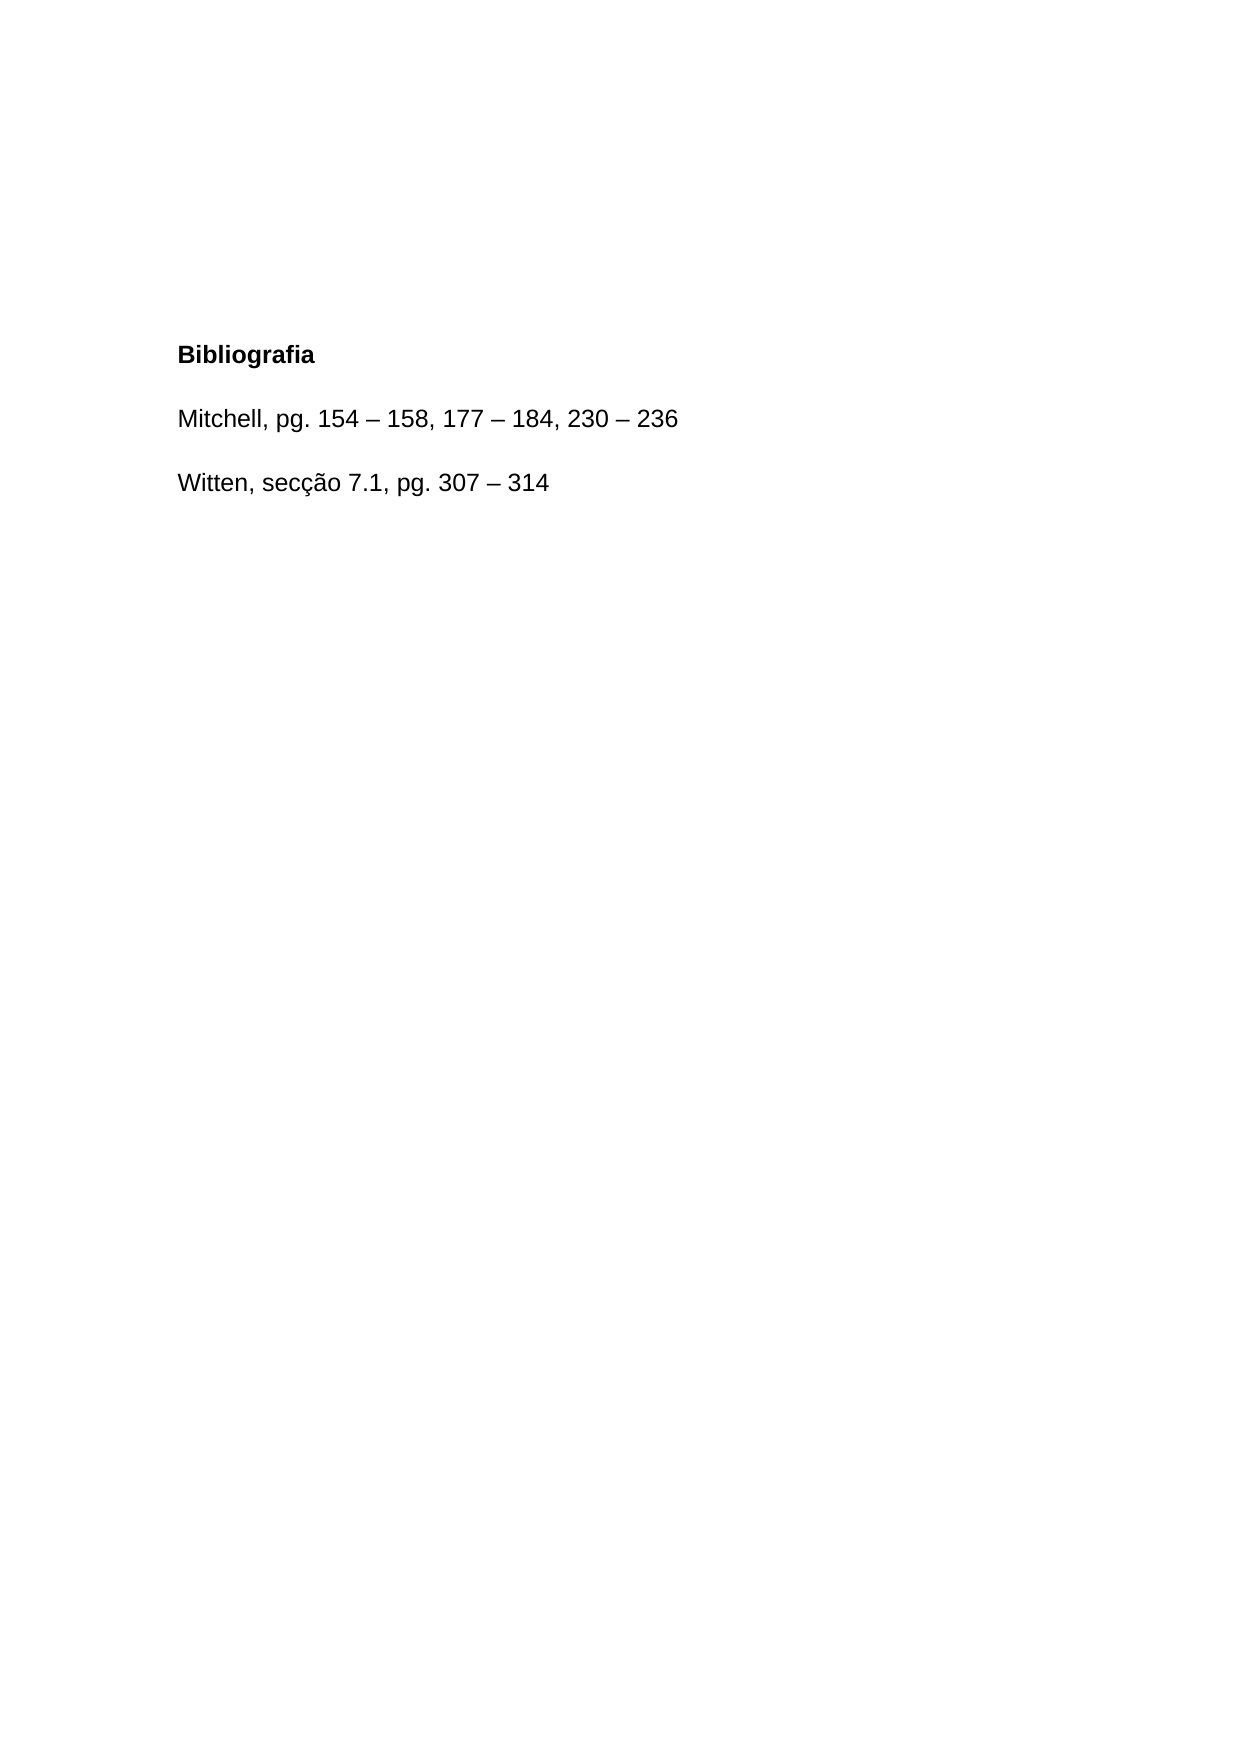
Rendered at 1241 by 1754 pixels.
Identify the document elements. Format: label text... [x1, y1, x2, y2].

text Mitchell, pg. 154 – 158, 177 – 184, 230 – 236 [177, 403, 1063, 432]
text Witten, secção 7.1, pg. 307 – 314 [177, 467, 1063, 496]
text Bibliografia [177, 339, 1063, 368]
